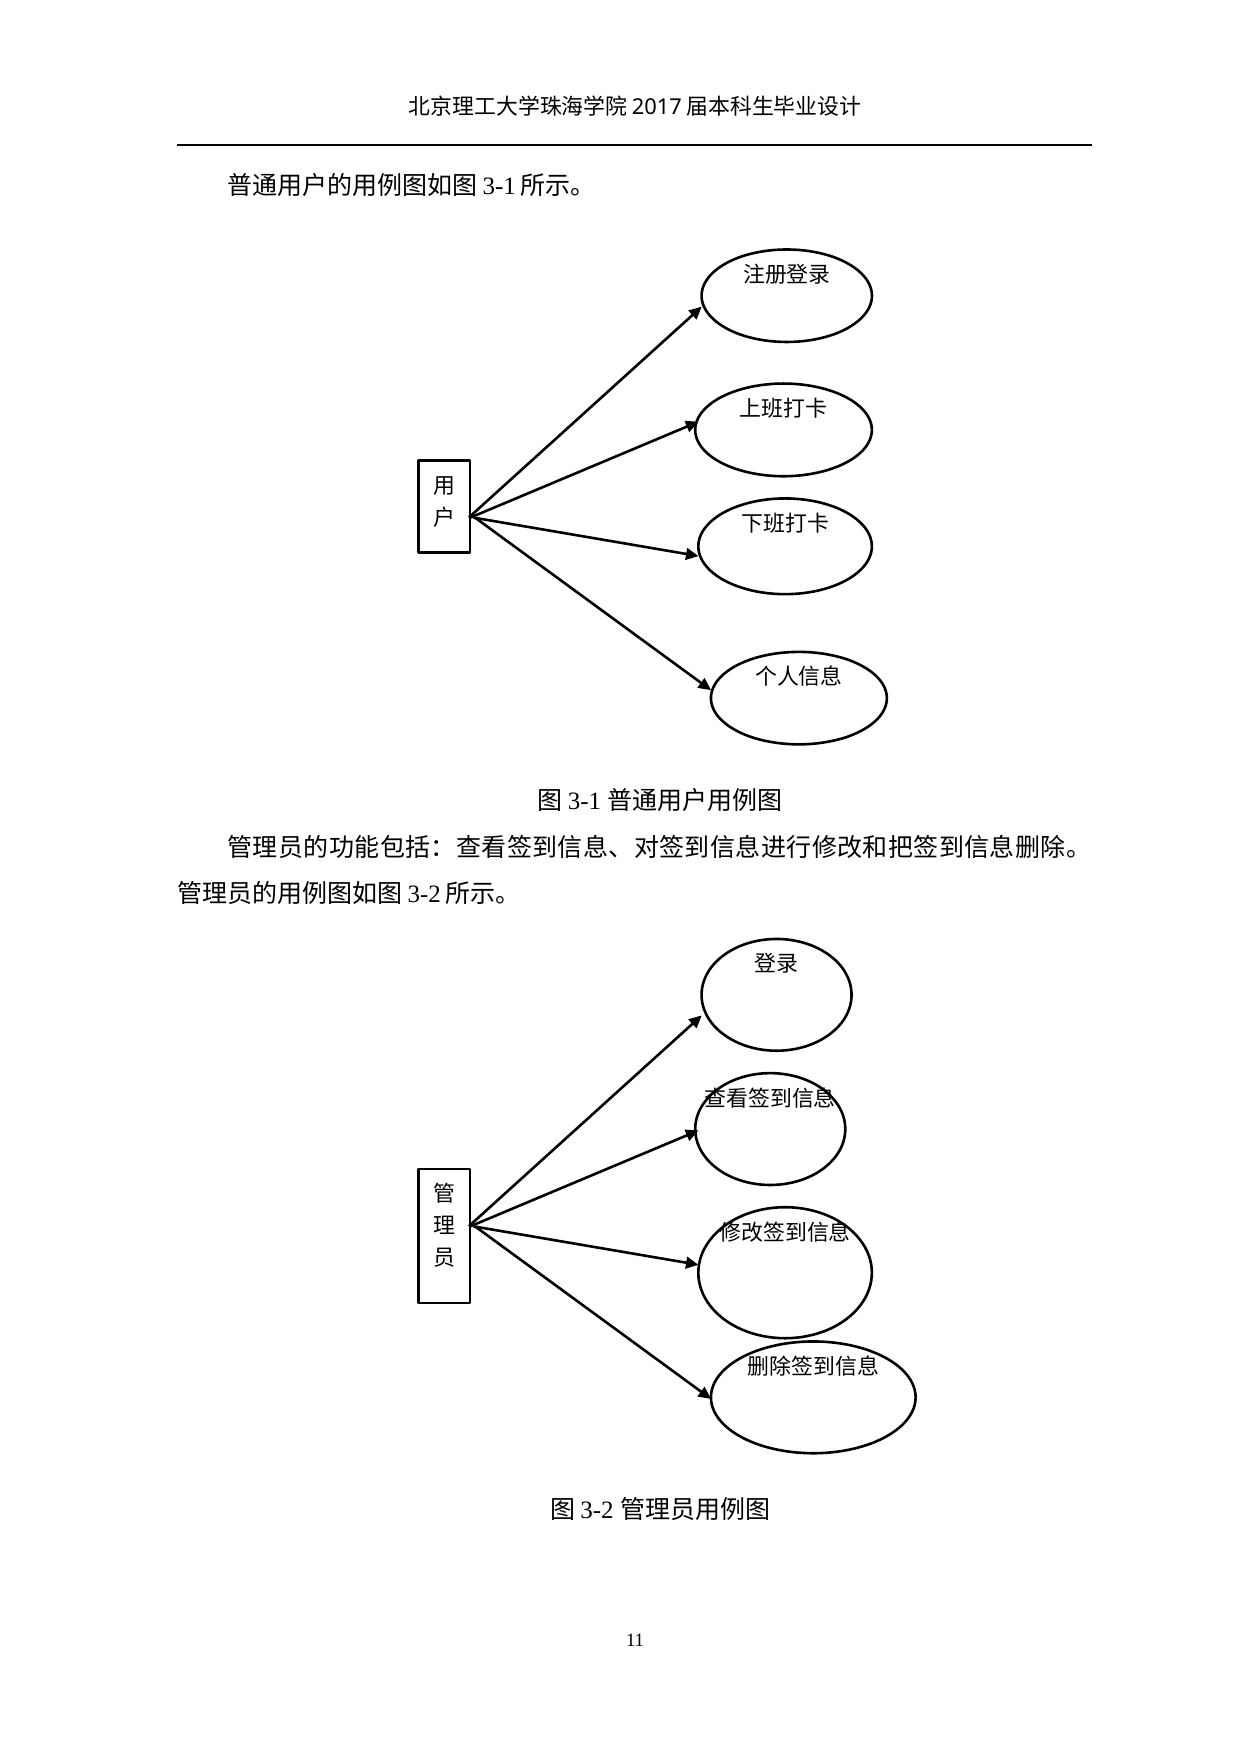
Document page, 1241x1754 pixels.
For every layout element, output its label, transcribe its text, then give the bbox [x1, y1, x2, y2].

text 图3-1 普通用户用例图 [177, 780, 1092, 817]
text 图3-2 管理员用例图 [177, 1488, 1092, 1526]
text 管理员的功能包括：查看签到信息、对签到信息进行修改和把签到信息删除。管理员的用例图如图3-2所示。 [177, 826, 1092, 911]
text 普通用户的用例图如图3-1所示。 [177, 164, 1092, 202]
